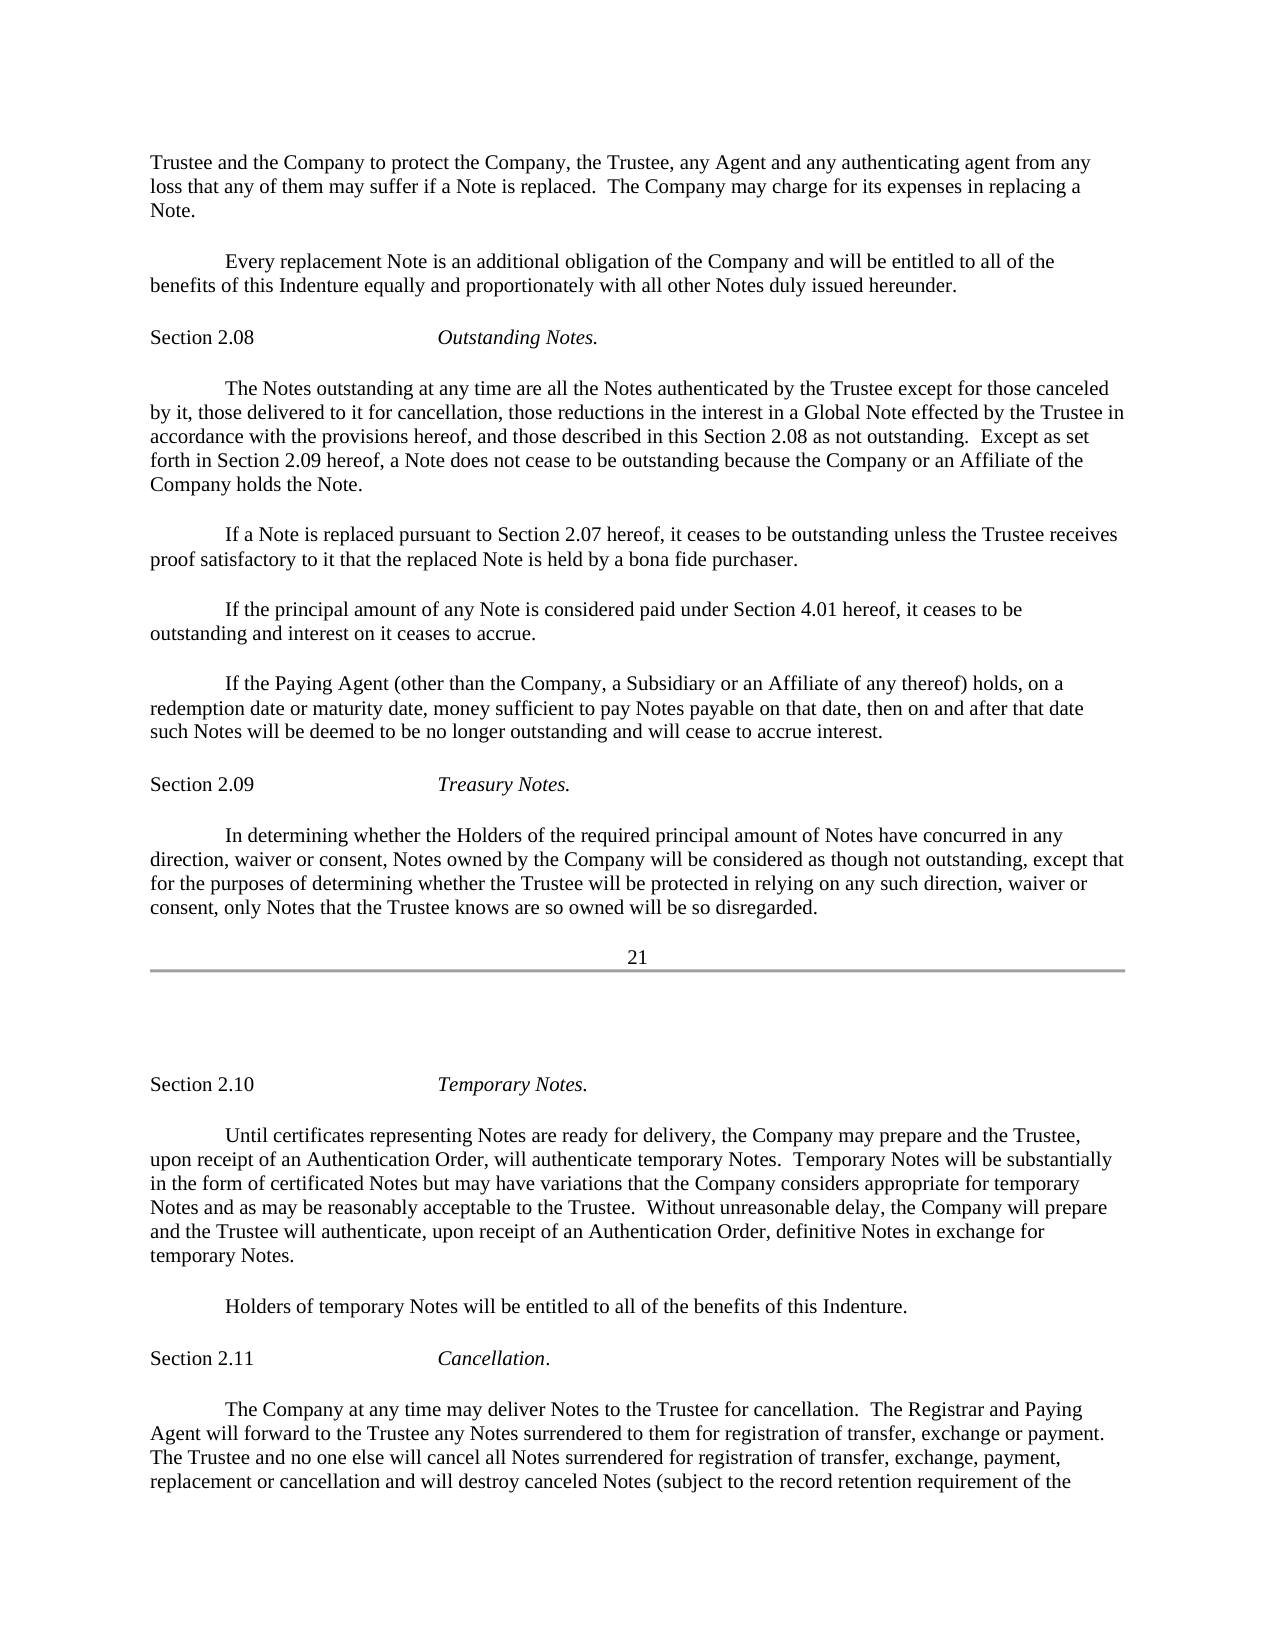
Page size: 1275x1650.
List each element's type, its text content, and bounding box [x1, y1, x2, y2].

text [150, 150, 1125, 222]
text The Notes outstanding at any time are all the Notes authenticated by the Trustee except for those canceled by it, those delivered to it for cancellation, those reductions in the interest in a Global Note effected by the Trustee in accordance with the provisions hereof, and those described in this Section 2.08 as not outstanding. Except as set forth in Section 2.09 hereof, a Note does not cease to be outstanding because the Company or an Affiliate of the Company holds the Note. [150, 376, 1125, 496]
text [150, 1397, 1125, 1493]
text If a Note is replaced pursuant to Section 2.07 hereof, it ceases to be outstanding unless the Trustee receives proof satisfactory to it that the replaced Note is held by a bona fide purchaser. [150, 522, 1125, 571]
text In determining whether the Holders of the required principal amount of Notes have concurred in any direction, waiver or consent, Notes owned by the Company will be considered as though not outstanding, except that for the purposes of determining whether the Trustee will be protected in relying on any such direction, waiver or consent, only Notes that the Trustee knows are so owned will be so disregarded. [150, 823, 1125, 919]
text Section 2.09 Treasury Notes. [150, 770, 1125, 796]
text Section 2.08 Outstanding Notes. [150, 323, 1125, 349]
text Until certificates representing Notes are ready for delivery, the Company may prepare and the Trustee, upon receipt of an Authentication Order, will authenticate temporary Notes. Temporary Notes will be substantially in the form of certificated Notes but may have variations that the Company considers appropriate for temporary Notes and as may be reasonably acceptable to the Trustee. Without unreasonable delay, the Company will prepare and the Trustee will authenticate, upon receipt of an Authentication Order, definitive Notes in exchange for temporary Notes. [150, 1123, 1125, 1267]
text 21 [150, 945, 1125, 969]
text Section 2.10 Temporary Notes. [150, 1070, 1125, 1096]
text Every replacement Note is an additional obligation of the Company and will be entitled to all of the benefits of this Indenture equally and proportionately with all other Notes duly issued hereunder. [150, 248, 1125, 297]
text If the principal amount of any Note is considered paid under Section 4.01 hereof, it ceases to be outstanding and interest on it ceases to accrue. [150, 597, 1125, 645]
text If the Paying Agent (other than the Company, a Subsidiary or an Affiliate of any thereof) holds, on a redemption date or maturity date, money sufficient to pay Notes payable on that date, then on and after that date such Notes will be deemed to be no longer outstanding and will cease to accrue interest. [150, 671, 1125, 743]
text Section 2.11 Cancellation. [150, 1344, 1125, 1370]
text Holders of temporary Notes will be entitled to all of the benefits of this Indenture. [150, 1293, 1125, 1318]
